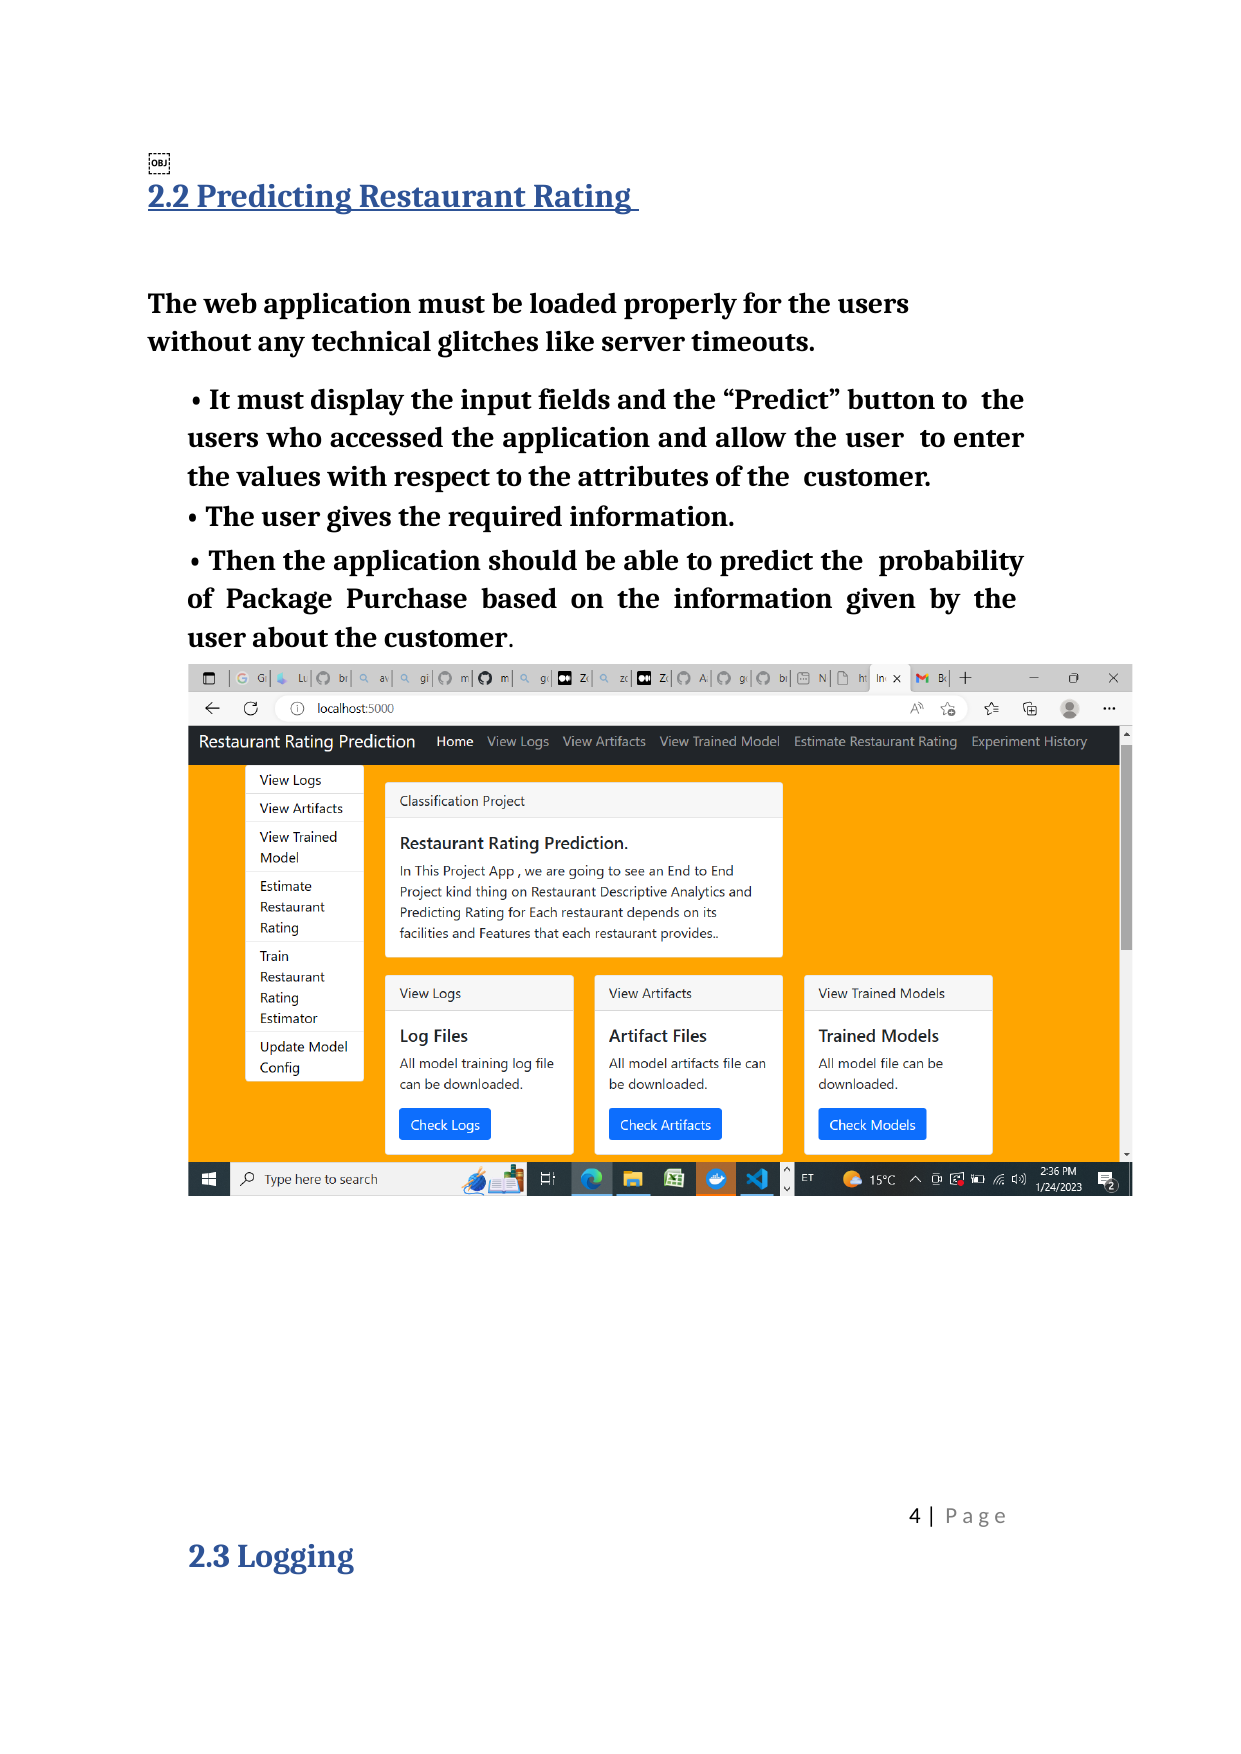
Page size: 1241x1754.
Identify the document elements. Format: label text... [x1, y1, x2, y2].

text The web application must be loaded properly for the users without any technical glitches like server timeouts. [148, 287, 1024, 359]
text • Then the application should be able to predict the probability of Package Purchase based on the information given by the user about the customer. [187, 544, 1024, 654]
text 2.2 Predicting Restaurant Rating [148, 177, 1093, 215]
picture [188, 664, 1133, 1196]
text 2.3 Logging [187, 1538, 1024, 1576]
text • The user gives the required information. [148, 501, 1093, 534]
text 4 | P a g e [187, 1501, 1024, 1529]
text • It must display the input fields and the “Predict” button to the users who accessed the application and allow the user to enter the values with respect to the attributes of the customer. [187, 383, 1024, 493]
